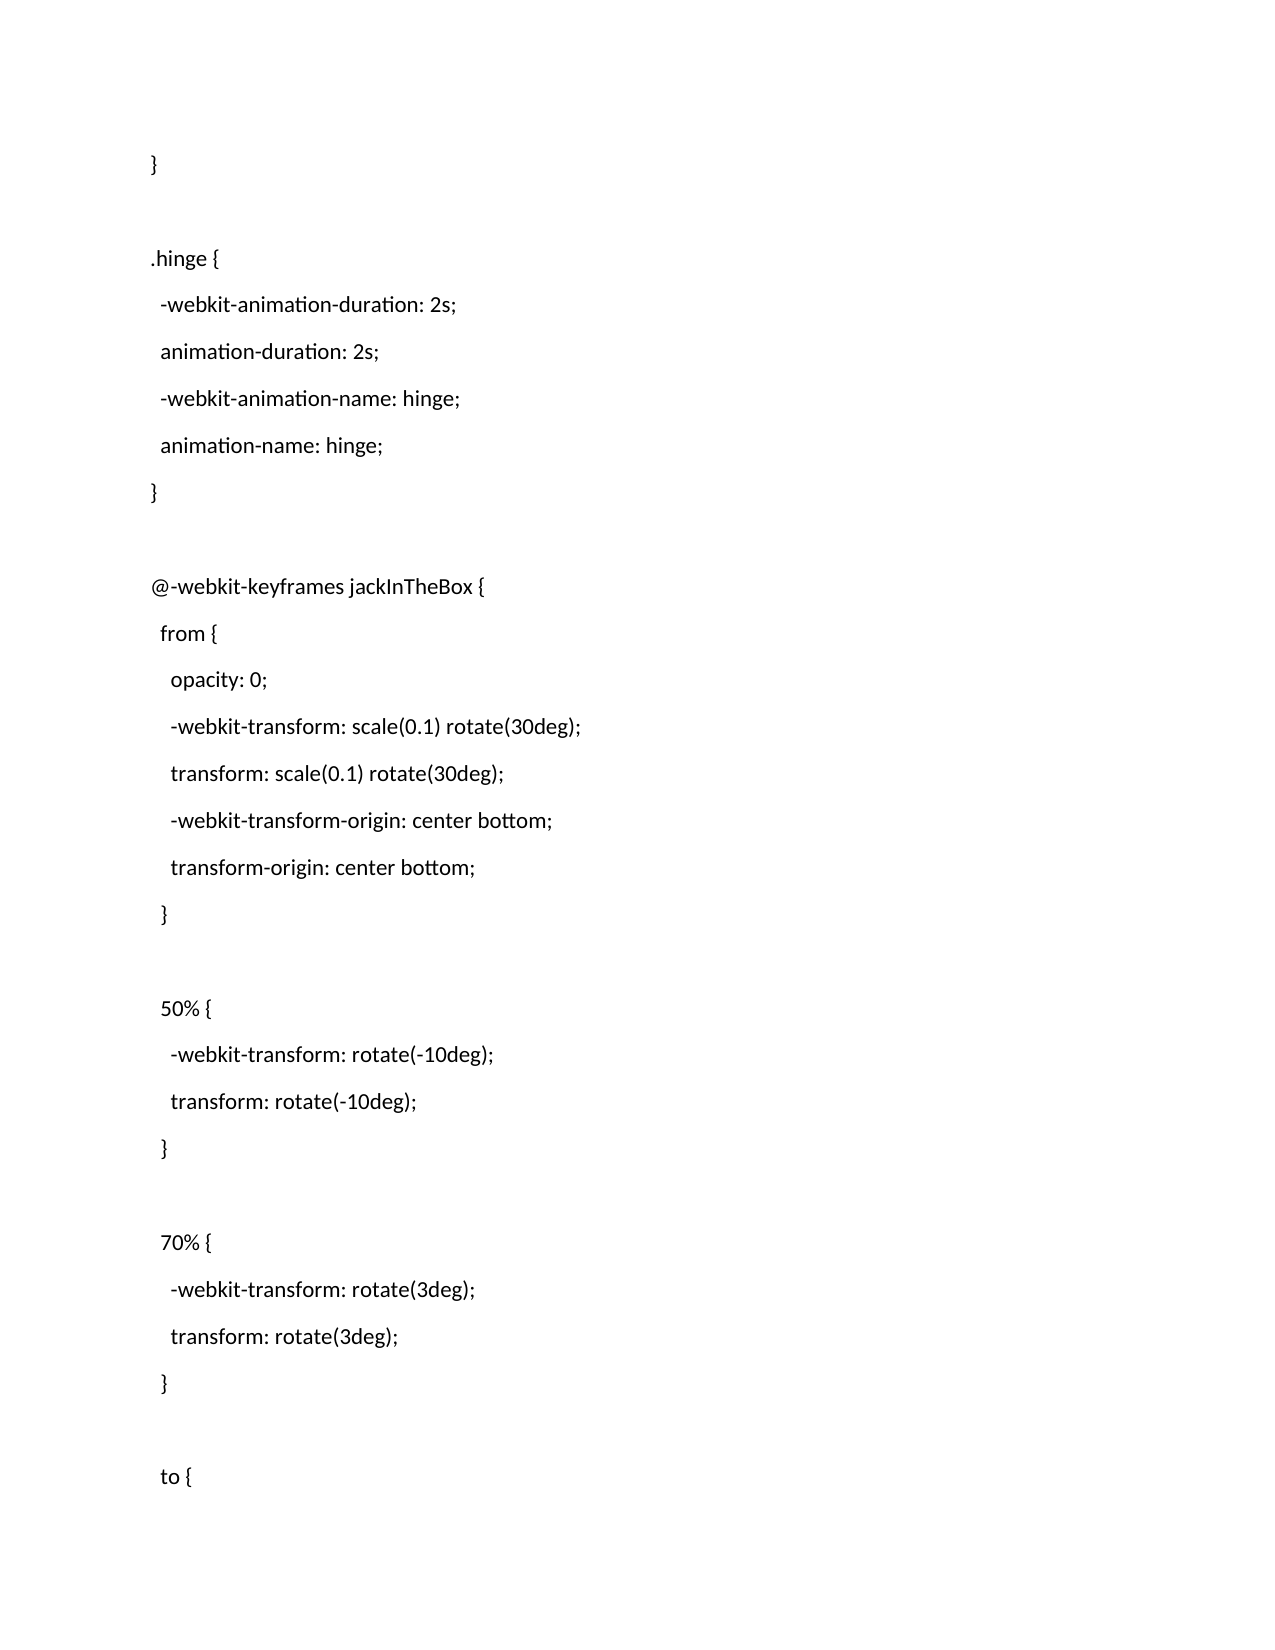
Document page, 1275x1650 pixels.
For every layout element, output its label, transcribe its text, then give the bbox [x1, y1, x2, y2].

text .hinge { [150, 244, 1125, 272]
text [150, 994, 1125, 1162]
text animation-duration: 2s; [150, 337, 1125, 366]
text -webkit-animation-name: hinge; [150, 384, 1125, 412]
text -webkit-animation-duration: 2s; [150, 291, 1125, 319]
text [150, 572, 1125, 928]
text } [150, 478, 1125, 506]
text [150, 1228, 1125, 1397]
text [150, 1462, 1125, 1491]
text animation-name: hinge; [150, 431, 1125, 459]
text } [150, 150, 1125, 178]
